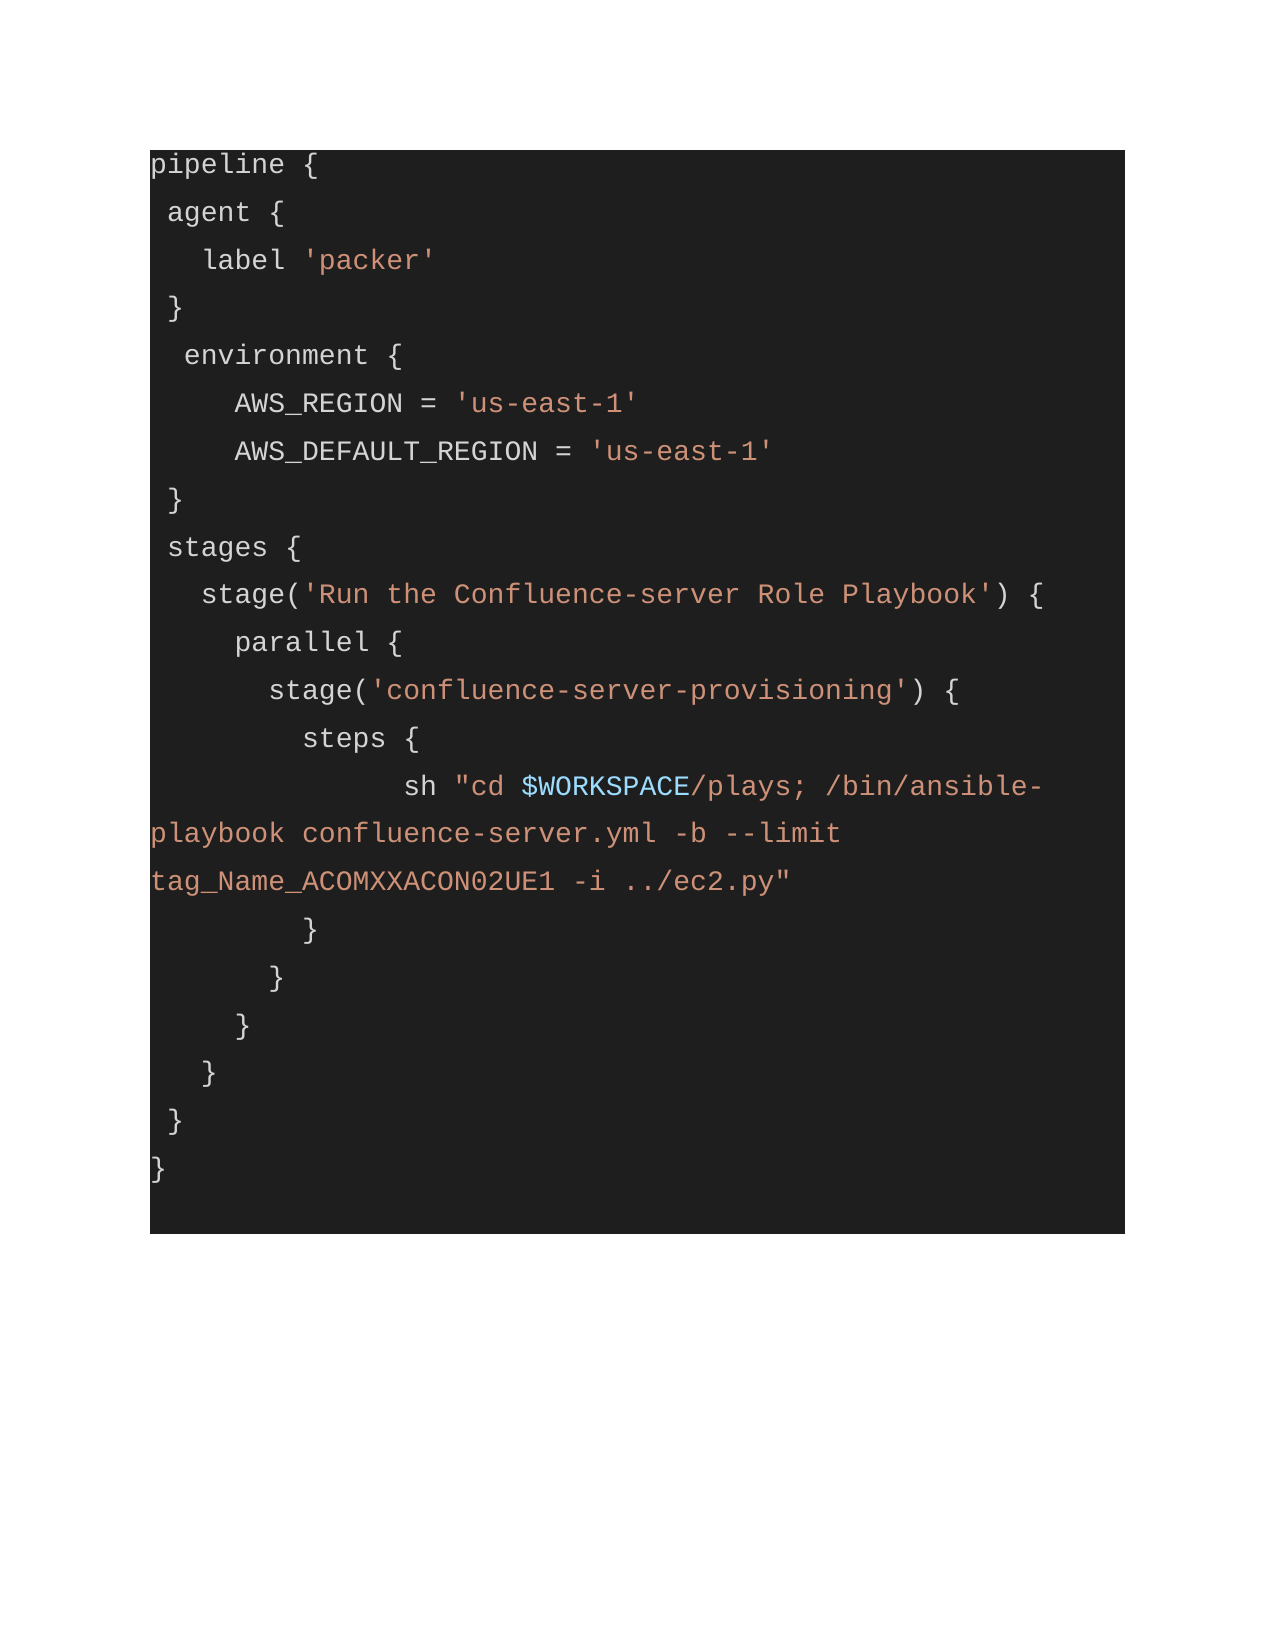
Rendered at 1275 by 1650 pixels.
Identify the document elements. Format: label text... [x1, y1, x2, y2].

text AWS_DEFAULT_REGION = 'us-east-1' [150, 437, 1125, 469]
text pipeline { [150, 150, 1125, 182]
text sh "cd $WORKSPACE/plays; /bin/ansible-playbook confluence-server.yml -b --limit tag_Name_ACOMXXACON02UE1 -i ../ec2.py" [150, 772, 1125, 899]
text stage('Run the Confluence-server Role Playbook') { [150, 580, 1125, 612]
text environment { [150, 341, 1125, 373]
text label 'packer' [150, 246, 1125, 277]
text stages { [150, 532, 1125, 564]
text AWS_REGION = 'us-east-1' [150, 389, 1125, 421]
text agent { [150, 198, 1125, 230]
text } [150, 1154, 1125, 1186]
text parallel { [150, 628, 1125, 660]
text } [150, 915, 1125, 947]
text } [150, 293, 1125, 325]
text steps { [150, 724, 1125, 756]
text } [150, 1106, 1125, 1138]
text } [150, 485, 1125, 517]
text } [150, 1011, 1125, 1042]
text stage('confluence-server-provisioning') { [150, 676, 1125, 708]
text } [150, 1058, 1125, 1090]
text } [150, 963, 1125, 995]
